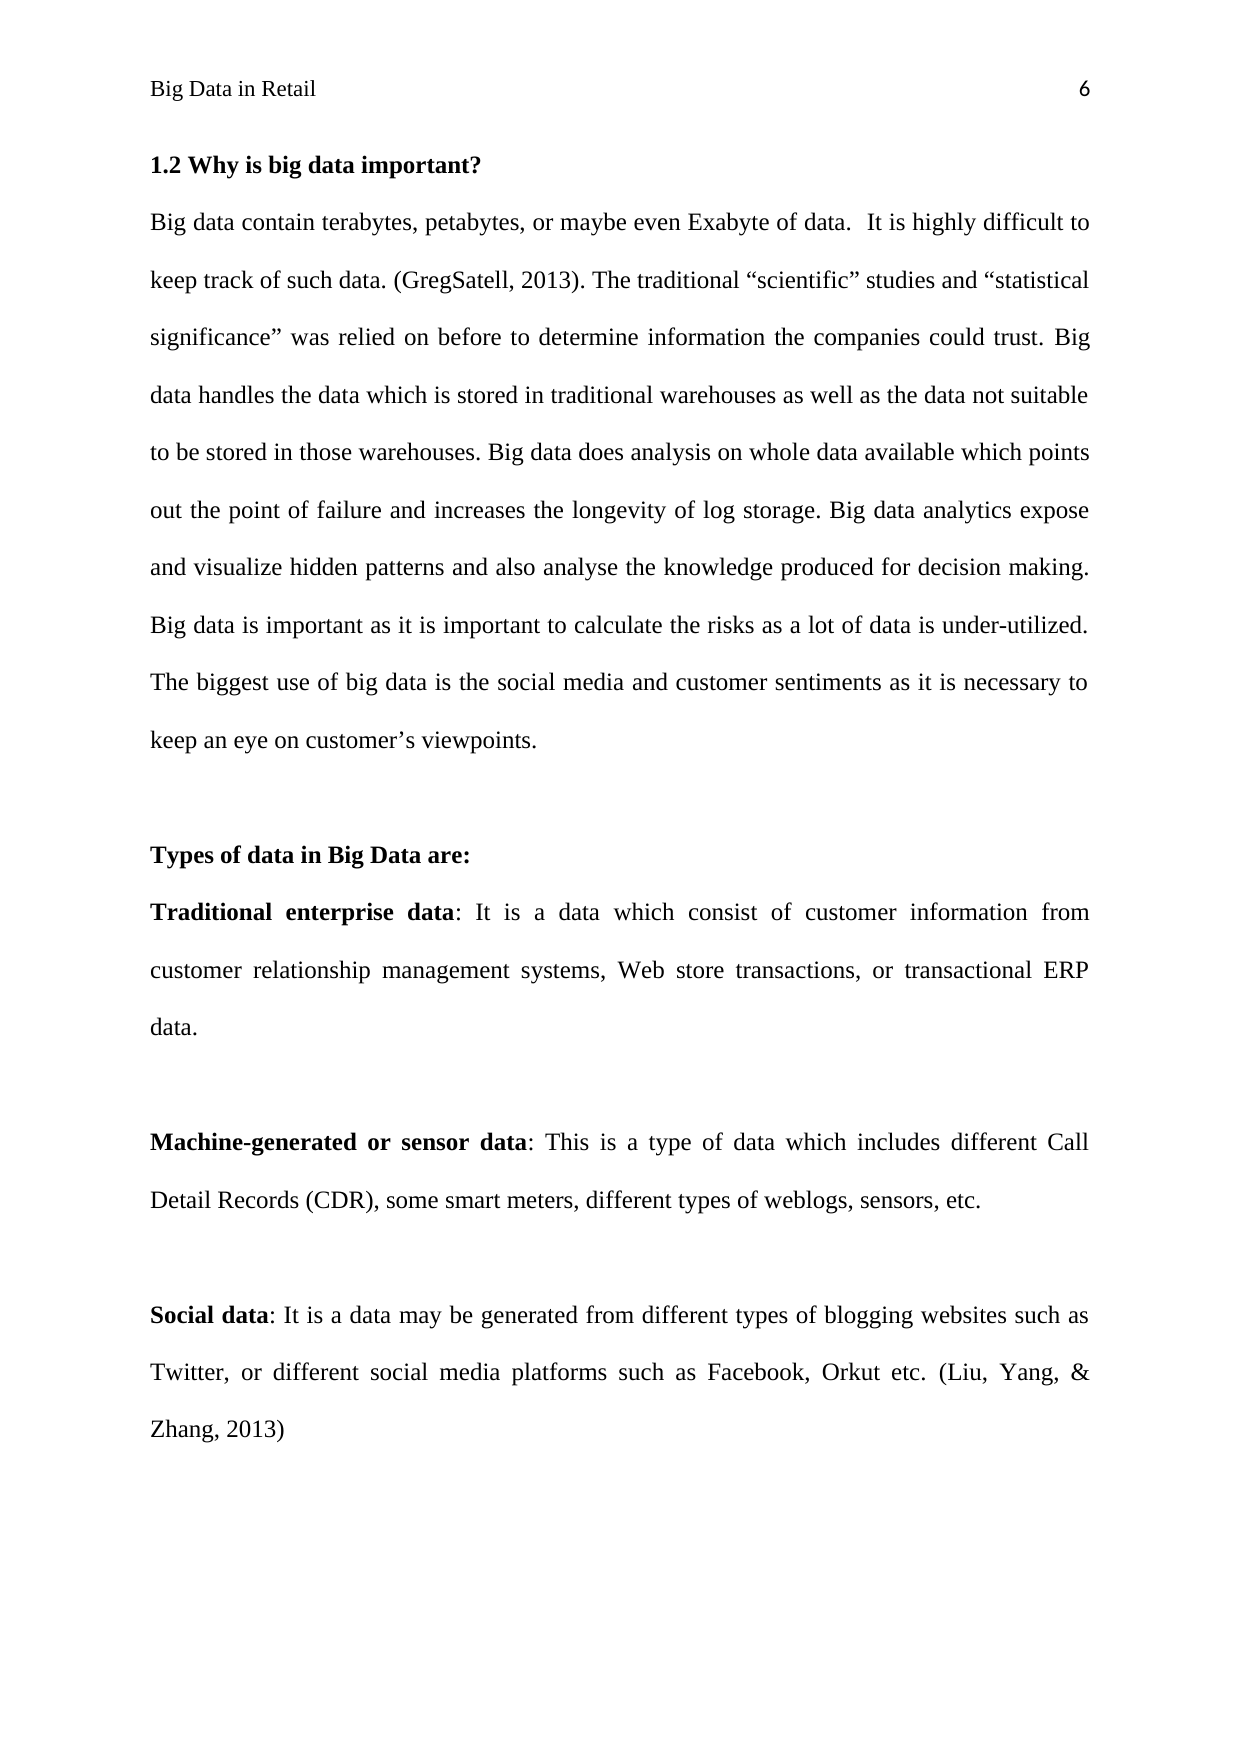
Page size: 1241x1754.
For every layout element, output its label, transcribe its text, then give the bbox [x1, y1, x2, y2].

text Machine-generated or sensor data: This is a type of data which includes different Call Detail Records (CDR), some smart meters, different types of weblogs, sensors, etc. [150, 1127, 1090, 1214]
text Types of data in Big Data are: [150, 840, 1090, 869]
text Traditional enterprise data: It is a data which consist of customer information from customer relationship management systems, Web store transactions, or transactional ERP data. [150, 897, 1090, 1041]
text 1.2 Why is big data important? [150, 150, 1090, 179]
text Social data: It is a data may be generated from different types of blogging websites such as Twitter, or different social media platforms such as Facebook, Orkut etc. [150, 1300, 1090, 1443]
text Big data contain terabytes, petabytes, or maybe even Exabyte of data. It is highly difficult to keep track of such data. . The traditional “scientific” studies and “statistical significance” was relied on before to determine information the companies could trust. Big data handles the data which is stored in traditional warehouses as well as the data not suitable to be stored in those warehouses. Big data does analysis on whole data available which points out the point of failure and increases the longevity of log storage. Big data analytics expose and visualize hidden patterns and also analyse the knowledge produced for decision making. Big data is important as it is important to calculate the risks as a lot of data is under-utilized. The biggest use of big data is the social media and customer sentiments as it is necessary to keep an eye on customer’s viewpoints. [150, 236, 1090, 754]
